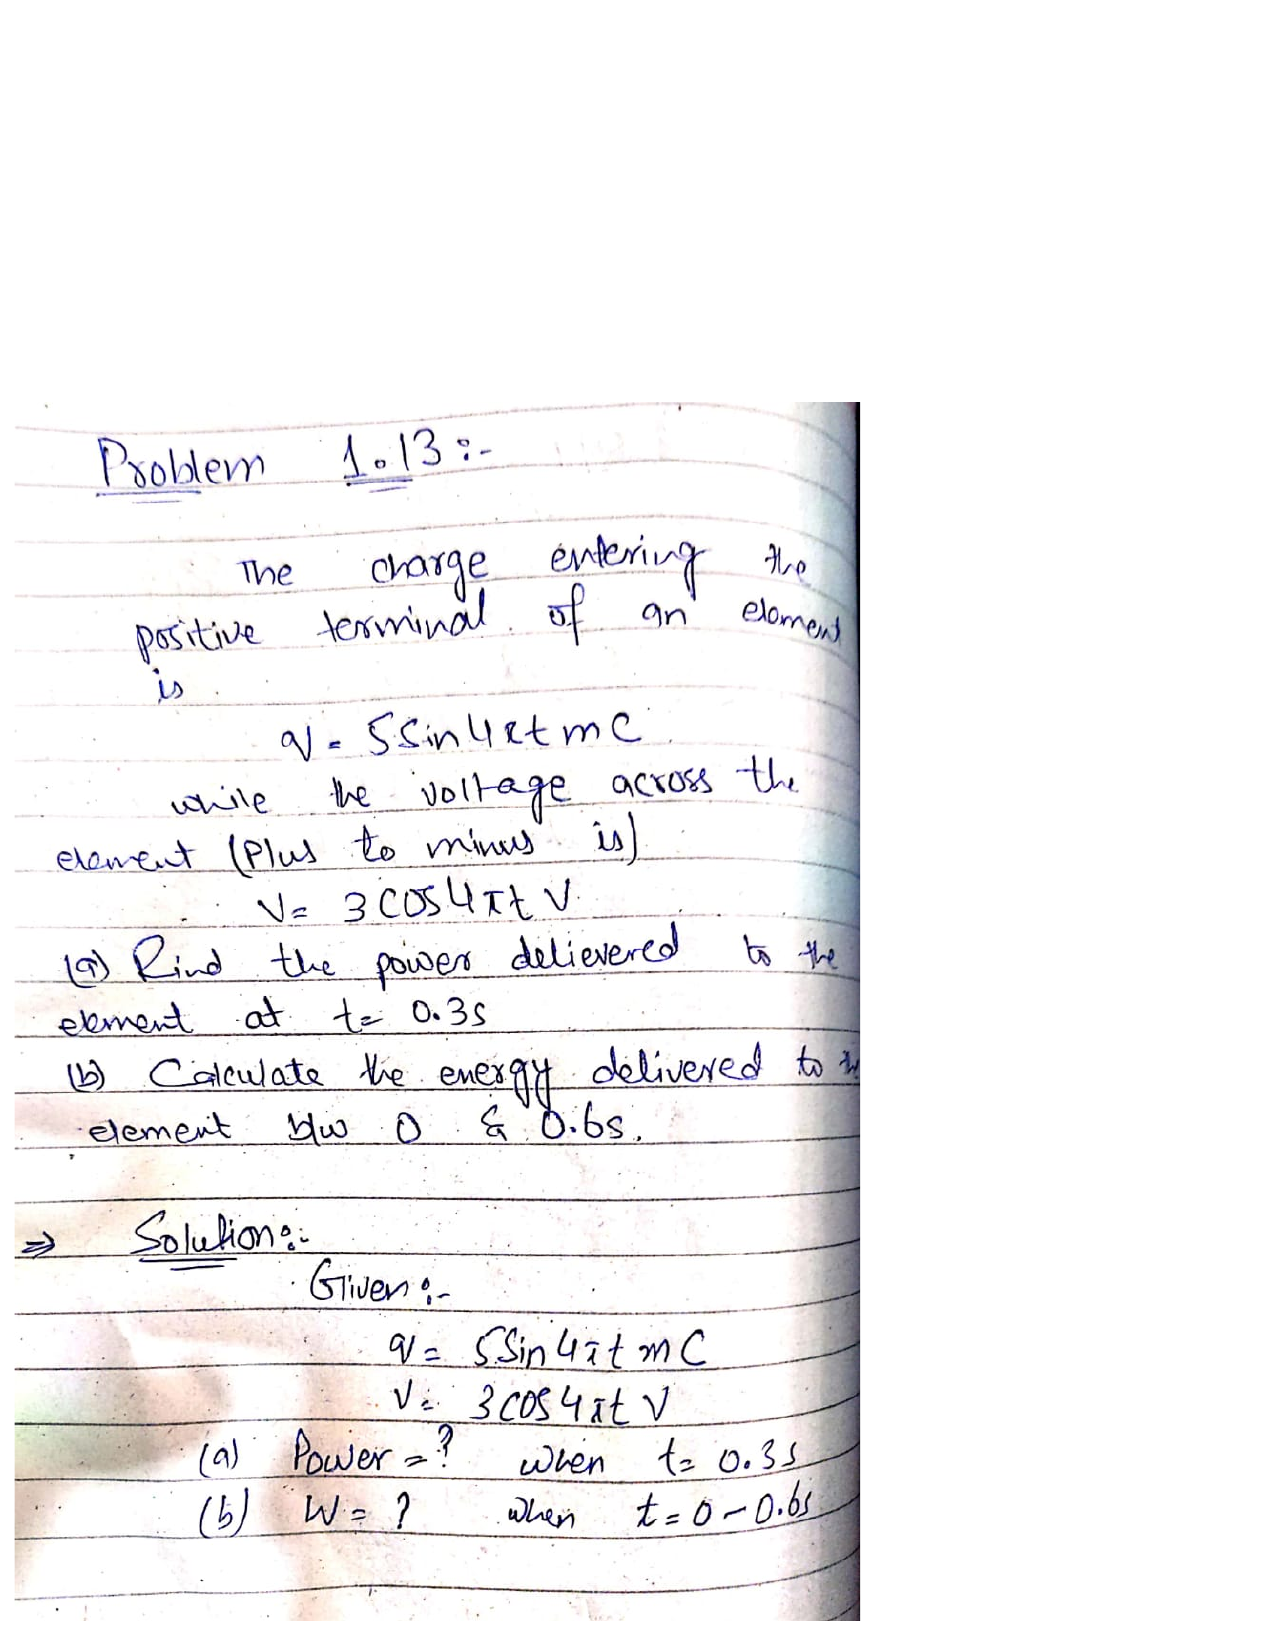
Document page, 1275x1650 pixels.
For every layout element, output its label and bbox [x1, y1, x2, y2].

picture [14, 402, 861, 1621]
